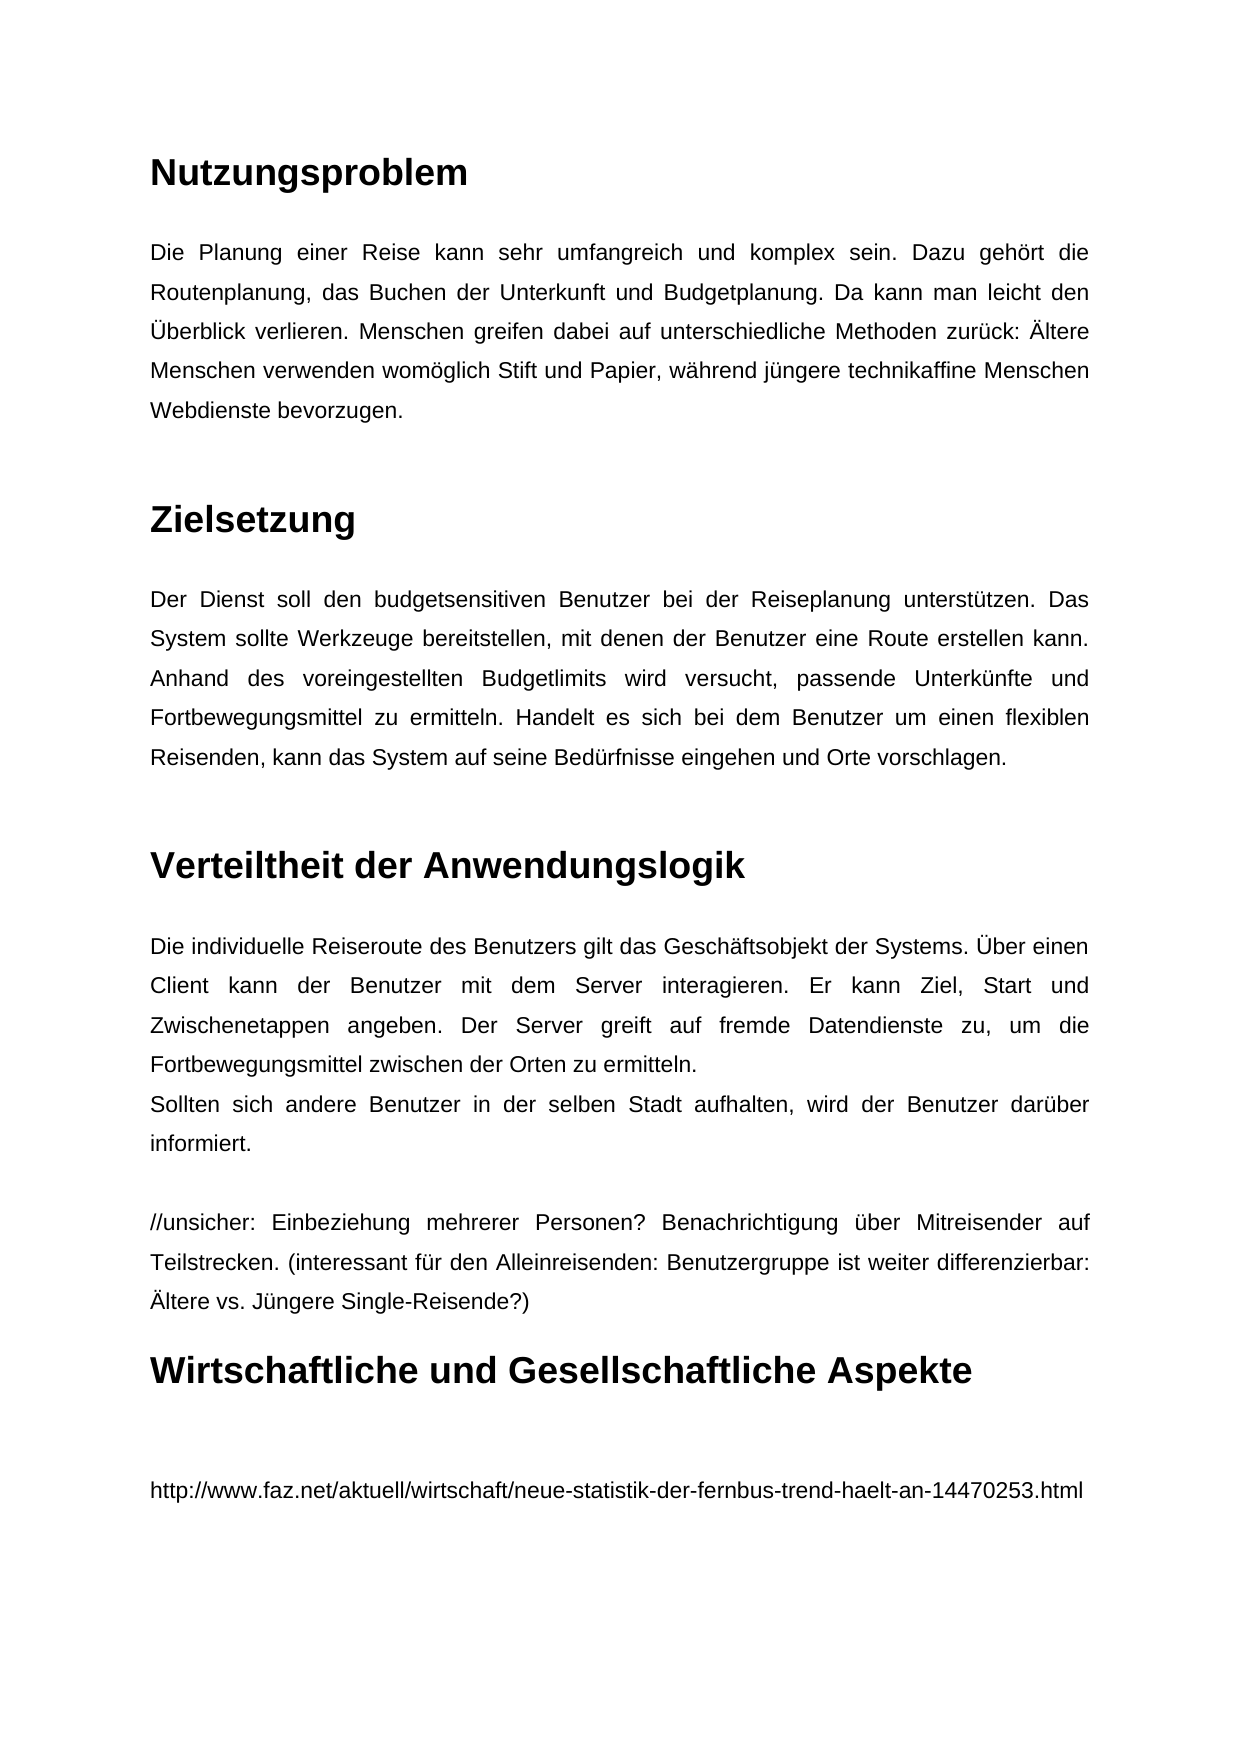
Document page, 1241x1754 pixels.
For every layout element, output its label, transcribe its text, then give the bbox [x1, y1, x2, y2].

text //unsicher: Einbeziehung mehrerer Personen? Benachrichtigung über Mitreisender auf Teilstrecken. (interessant für den Alleinreisenden: Benutzergruppe ist weiter differenzierbar: Ältere vs. Jüngere Single-Reisende?) [150, 1209, 1090, 1314]
text Sollten sich andere Benutzer in der selben Stadt aufhalten, wird der Benutzer darüber informiert. [150, 1091, 1090, 1156]
text http://www.faz.net/aktuell/wirtschaft/neue-statistik-der-fernbus-trend-haelt-an-14470253.html [150, 1477, 1090, 1503]
text Der Dienst soll den budgetsensitiven Benutzer bei der Reiseplanung unterstützen. Das System sollte Werkzeuge bereitstellen, mit denen der Benutzer eine Route erstellen kann. Anhand des voreingestellten Budgetlimits wird versucht, passende Unterkünfte und Fortbewegungsmittel zu ermitteln. Handelt es sich bei dem Benutzer um einen flexiblen Reisenden, kann das System auf seine Bedürfnisse eingehen und Orte vorschlagen. [150, 586, 1090, 770]
subtitle Wirtschaftliche und Gesellschaftliche Aspekte [150, 1348, 1090, 1391]
text Die individuelle Reiseroute des Benutzers gilt das Geschäftsobjekt der Systems. Über einen Client kann der Benutzer mit dem Server interagieren. Er kann Ziel, Start und Zwischenetappen angeben. Der Server greift auf fremde Datendienste zu, um die Fortbewegungsmittel zwischen der Orten zu ermitteln. [150, 933, 1090, 1077]
subtitle Zielsetzung [150, 497, 1090, 540]
subtitle Verteiltheit der Anwendungslogik [150, 843, 1090, 887]
text Die Planung einer Reise kann sehr umfangreich und komplex sein. Dazu gehört die Routenplanung, das Buchen der Unterkunft und Budgetplanung. Da kann man leicht den Überblick verlieren. Menschen greifen dabei auf unterschiedliche Methoden zurück: Ältere Menschen verwenden womöglich Stift und Papier, während jüngere technikaffine Menschen Webdienste bevorzugen. [150, 239, 1090, 423]
subtitle Nutzungsproblem [150, 150, 1090, 193]
